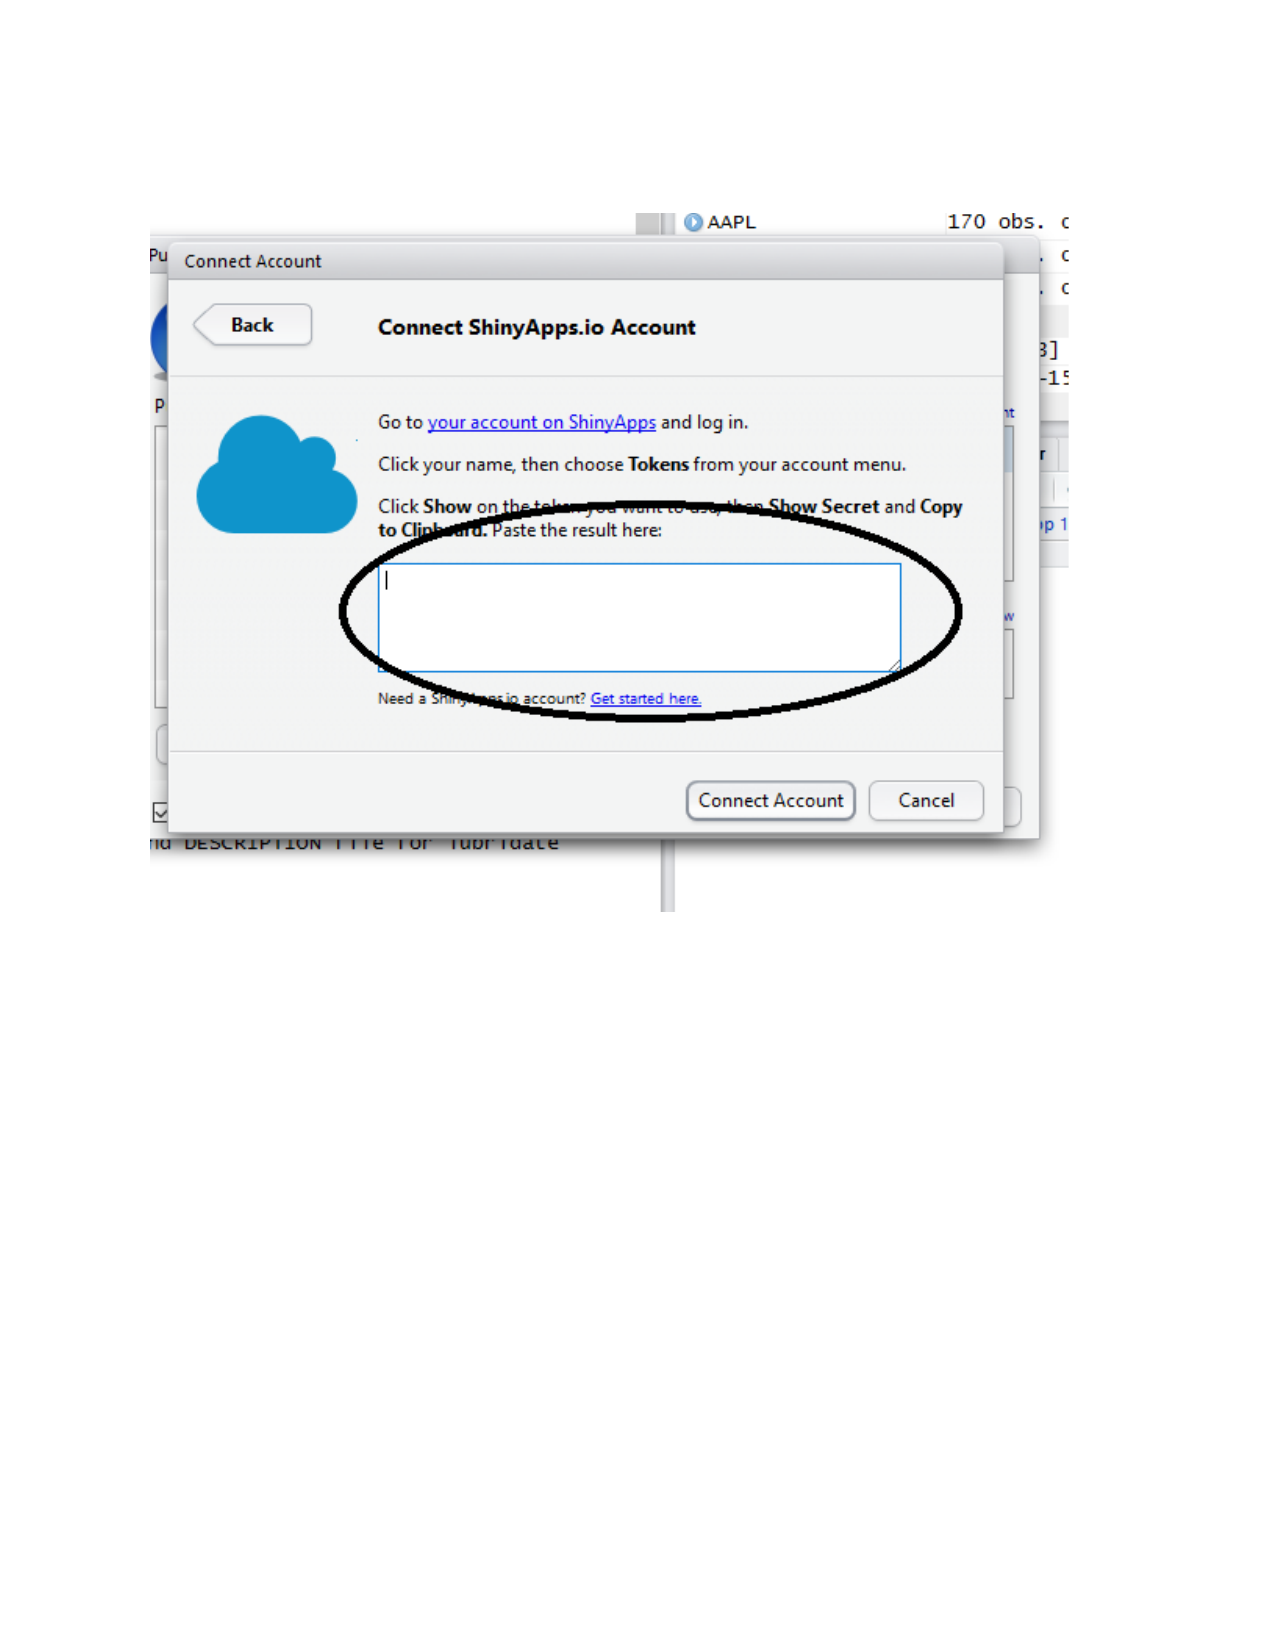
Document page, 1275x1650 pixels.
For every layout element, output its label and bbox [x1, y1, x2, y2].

picture [150, 213, 1069, 912]
